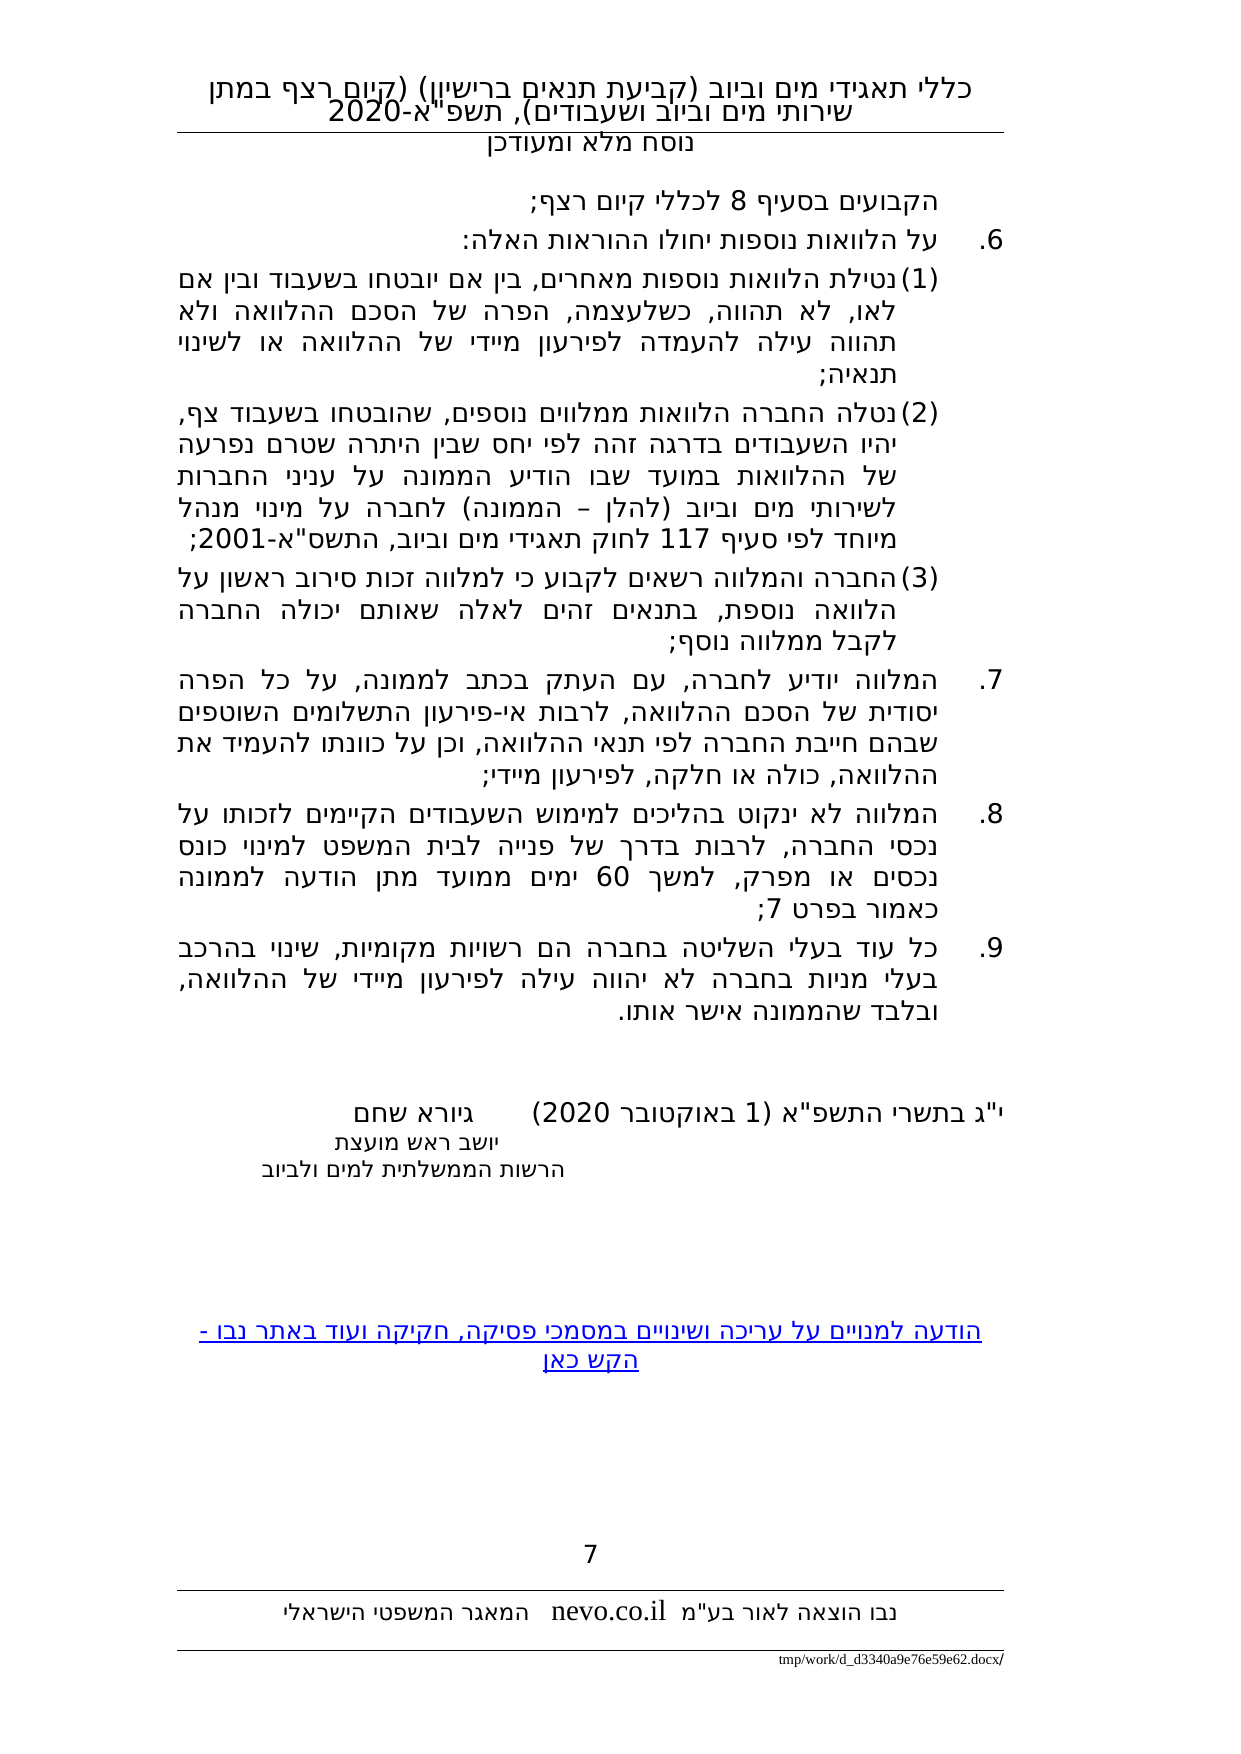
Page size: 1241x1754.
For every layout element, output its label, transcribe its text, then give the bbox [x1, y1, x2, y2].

text 6. על הלוואות נוספות יחולו ההוראות האלה: [177, 224, 1004, 256]
text הודעה למנויים על עריכה ושינויים במסמכי פסיקה, חקיקה ועוד באתר נבו - הקש כאן [177, 1316, 1004, 1374]
text הרשות הממשלתית למים ולביוב [177, 1156, 1004, 1182]
text י"ג בתשרי התשפ"א (1 באוקטובר 2020) גיורא שחם [177, 1097, 1004, 1129]
text (3) החברה והמלווה רשאים לקבוע כי למלווה זכות סירוב ראשון על הלוואה נוספת, בתנאים זהים לאלה שאותם יכולה החברה לקבל ממלווה נוסף; [177, 562, 939, 657]
text (1) נטילת הלוואות נוספות מאחרים, בין אם יובטחו בשעבוד ובין אם לאו, לא תהווה, כשלעצמה, הפרה של הסכם ההלוואה ולא תהווה עילה להעמדה לפירעון מיידי של ההלוואה או לשינוי תנאיה; [177, 263, 939, 390]
text יושב ראש מועצת [177, 1129, 1004, 1156]
text (2) נטלה החברה הלוואות ממלווים נוספים, שהובטחו בשעבוד צף, יהיו השעבודים בדרגה זהה לפי יחס שבין היתרה שטרם נפרעה של ההלוואות במועד שבו הודיע הממונה על עניני החברות לשירותי מים וביוב (להלן – הממונה) לחברה על מינוי מנהל מיוחד לפי סעיף 117 לחוק תאגידי מים וביוב, התשס"א-2001; [177, 397, 939, 555]
text 9. כל עוד בעלי השליטה בחברה הם רשויות מקומיות, שינוי בהרכב בעלי מניות בחברה לא יהווה עילה לפירעון מיידי של ההלוואה, ובלבד שהממונה אישר אותו. [177, 932, 1004, 1027]
text 7. המלווה יודיע לחברה, עם העתק בכתב לממונה, על כל הפרה יסודית של הסכם ההלוואה, לרבות אי-פירעון התשלומים השוטפים שבהם חייבת החברה לפי תנאי ההלוואה, וכן על כוונתו להעמיד את ההלוואה, כולה או חלקה, לפירעון מיידי; [177, 665, 1004, 791]
text 8. המלווה לא ינקוט בהליכים למימוש השעבודים הקיימים לזכותו על נכסי החברה, לרבות בדרך של פנייה לבית המשפט למינוי כונס נכסים או מפרק, למשך 60 ימים ממועד מתן הודעה לממונה כאמור בפרט 7; [177, 798, 1004, 925]
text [177, 185, 1004, 217]
